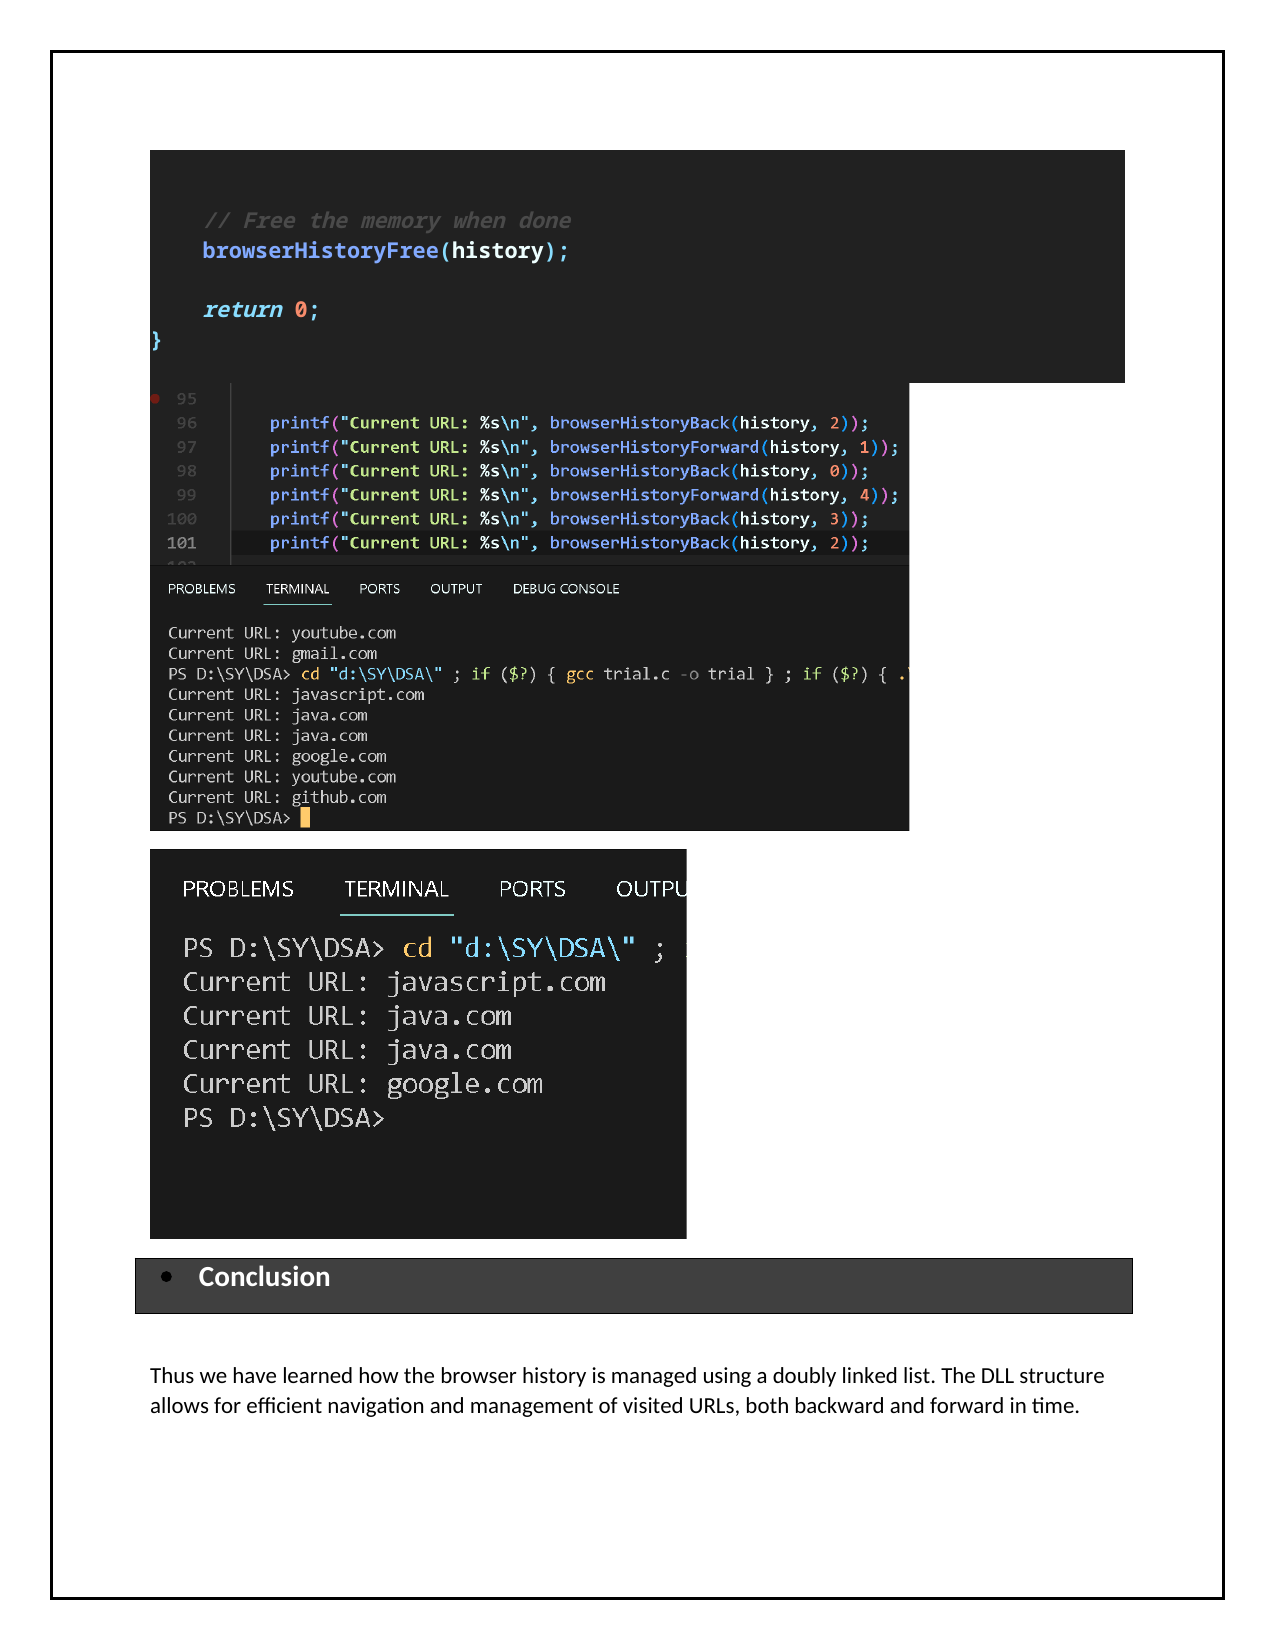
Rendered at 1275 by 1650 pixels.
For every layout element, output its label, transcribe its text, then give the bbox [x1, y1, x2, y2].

picture [150, 849, 687, 1239]
text return 0; [150, 294, 1125, 324]
text // Free the memory when done [150, 205, 1125, 234]
text browserHistoryFree(history); [150, 234, 1125, 264]
picture [150, 383, 910, 831]
text Thus we have learned how the browser history is managed using a doubly linked list. The DLL structure allows for efficient navigation and management of visited URLs, both backward and forward in time. [150, 1361, 1125, 1419]
table_header Conclusion [136, 1259, 1132, 1313]
text } [150, 324, 1125, 354]
